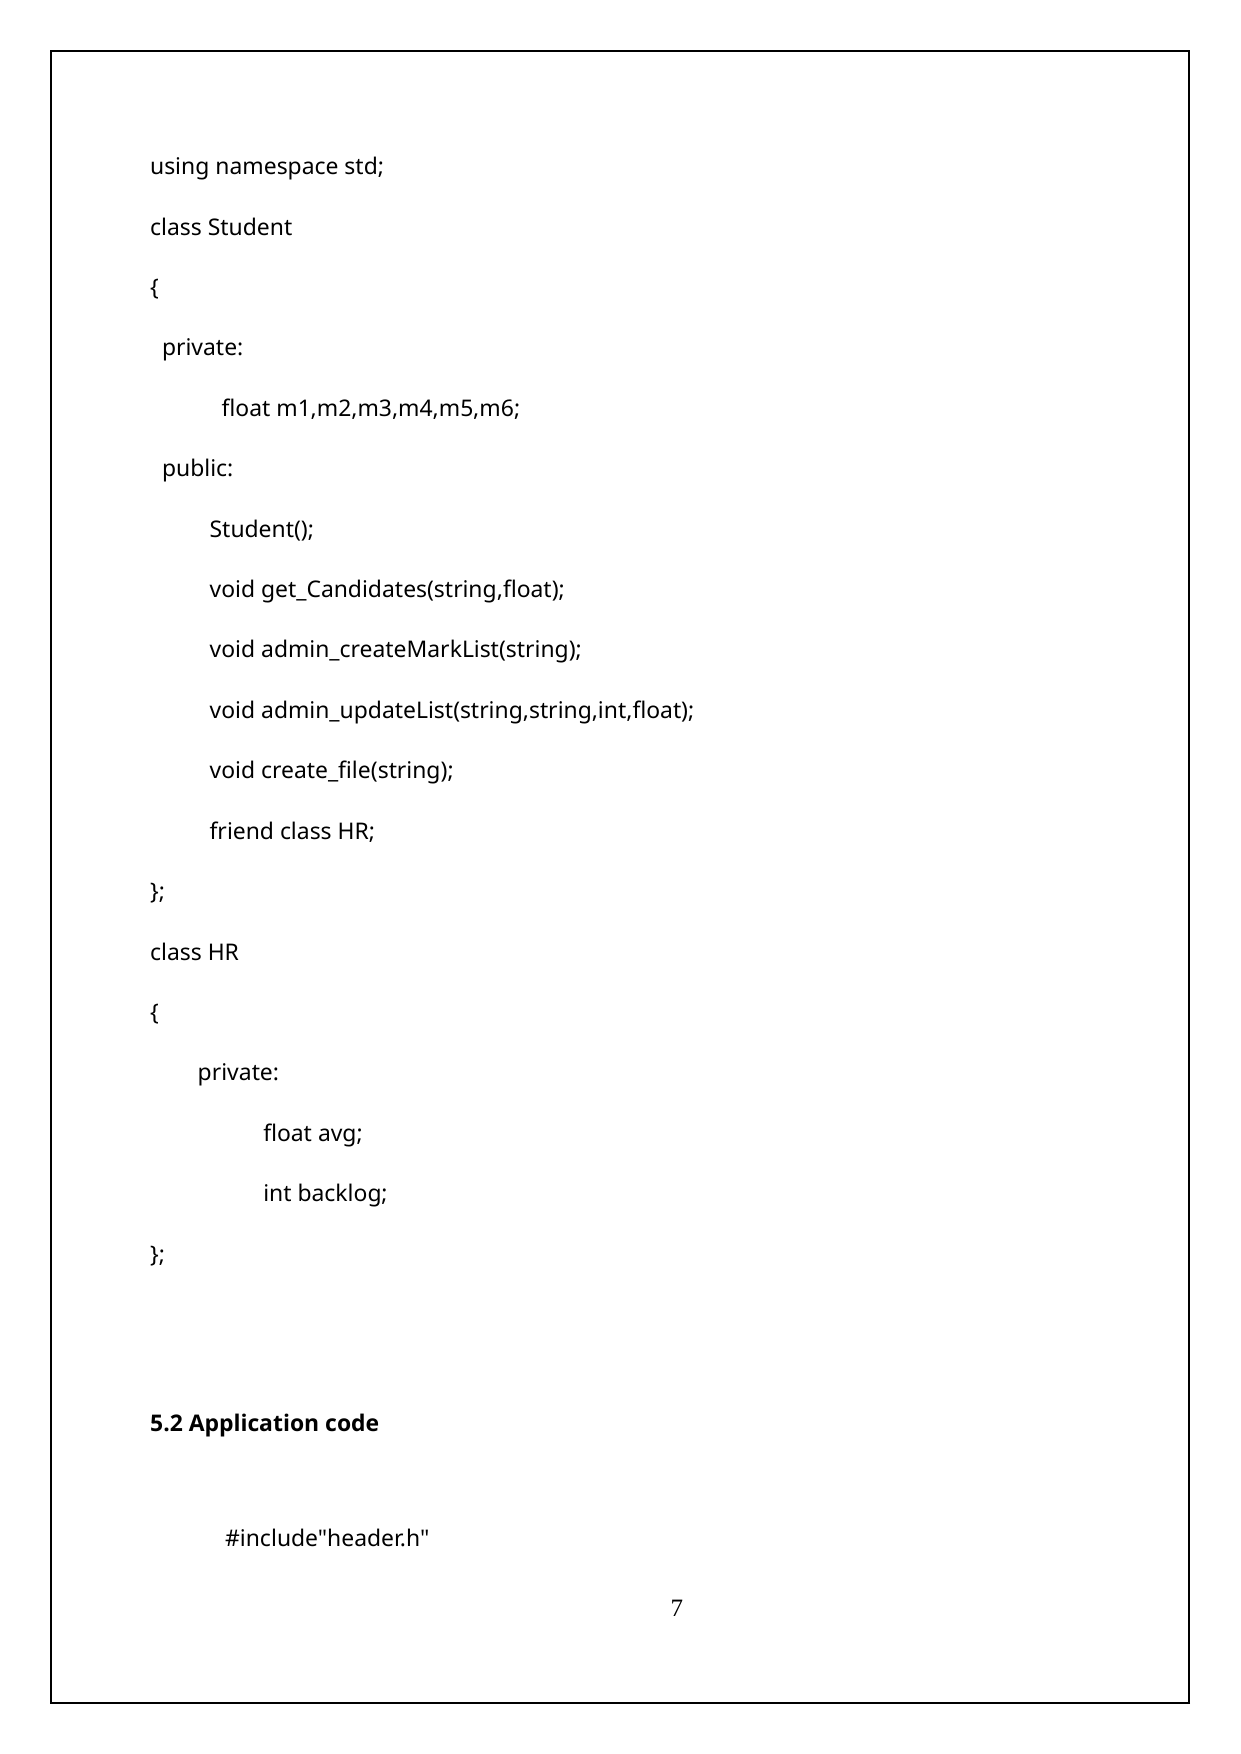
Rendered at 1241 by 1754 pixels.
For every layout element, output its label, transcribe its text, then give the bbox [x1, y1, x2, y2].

text void create_file(string); [150, 754, 1128, 785]
text using namespace std; [150, 150, 1128, 181]
text void admin_createMarkList(string); [150, 633, 1128, 664]
text class Student [150, 210, 1128, 242]
text float m1,m2,m3,m4,m5,m6; [150, 392, 1128, 423]
text float avg; [150, 1117, 1128, 1148]
text friend class HR; [150, 814, 1128, 846]
text { [150, 996, 1128, 1027]
text private: [150, 1056, 1128, 1087]
text }; [150, 875, 1128, 906]
text 5.2 Application code [150, 1407, 1128, 1438]
text private: [150, 331, 1128, 362]
text }; [150, 1237, 1128, 1269]
text Student(); [150, 512, 1128, 544]
text class HR [150, 935, 1128, 967]
text void admin_updateList(string,string,int,float); [150, 694, 1128, 725]
text int backlog; [150, 1177, 1128, 1208]
text #include"header.h" [225, 1522, 1128, 1554]
text { [150, 271, 1128, 302]
text void get_Candidates(string,float); [150, 573, 1128, 604]
text public: [150, 452, 1128, 483]
